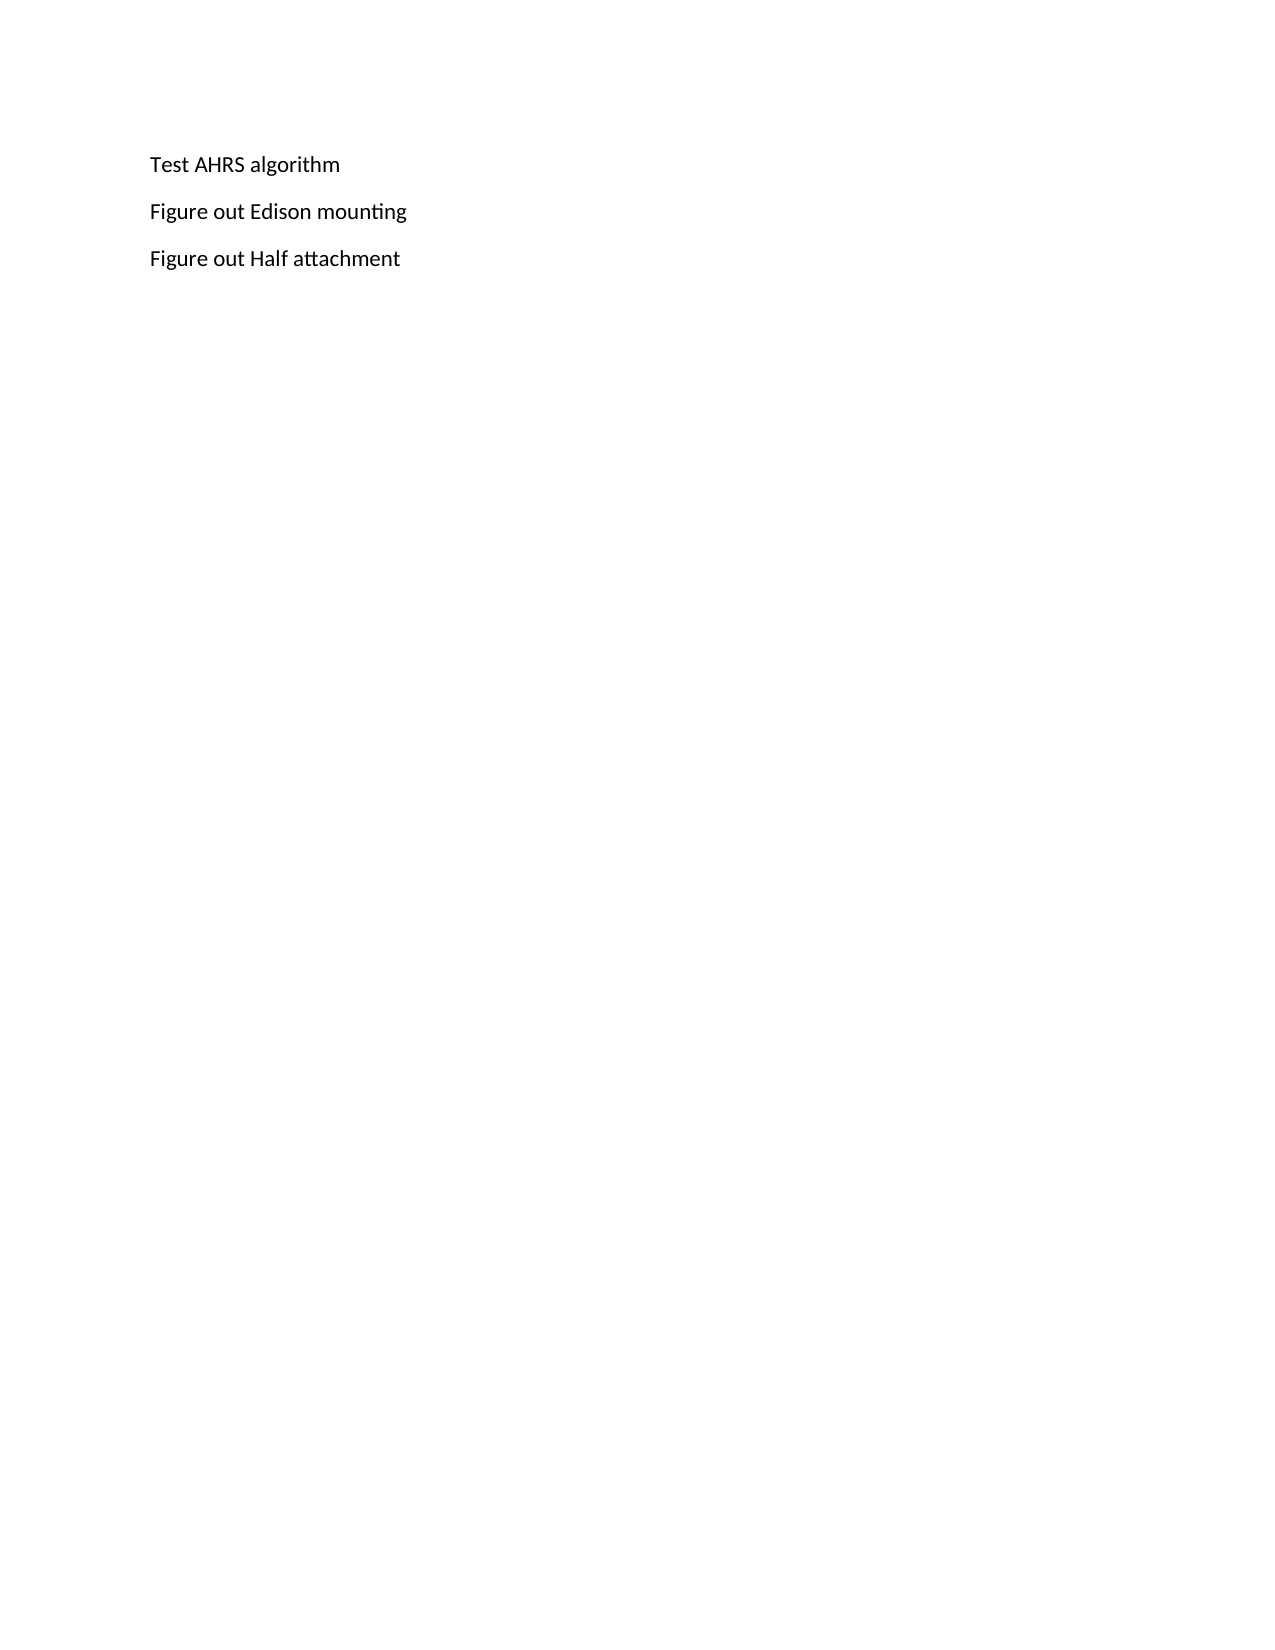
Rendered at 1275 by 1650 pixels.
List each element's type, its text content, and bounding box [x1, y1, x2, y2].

text Test AHRS algorithm [150, 150, 1125, 178]
text Figure out Edison mounting [150, 197, 1125, 225]
text Figure out Half attachment [150, 244, 1125, 272]
